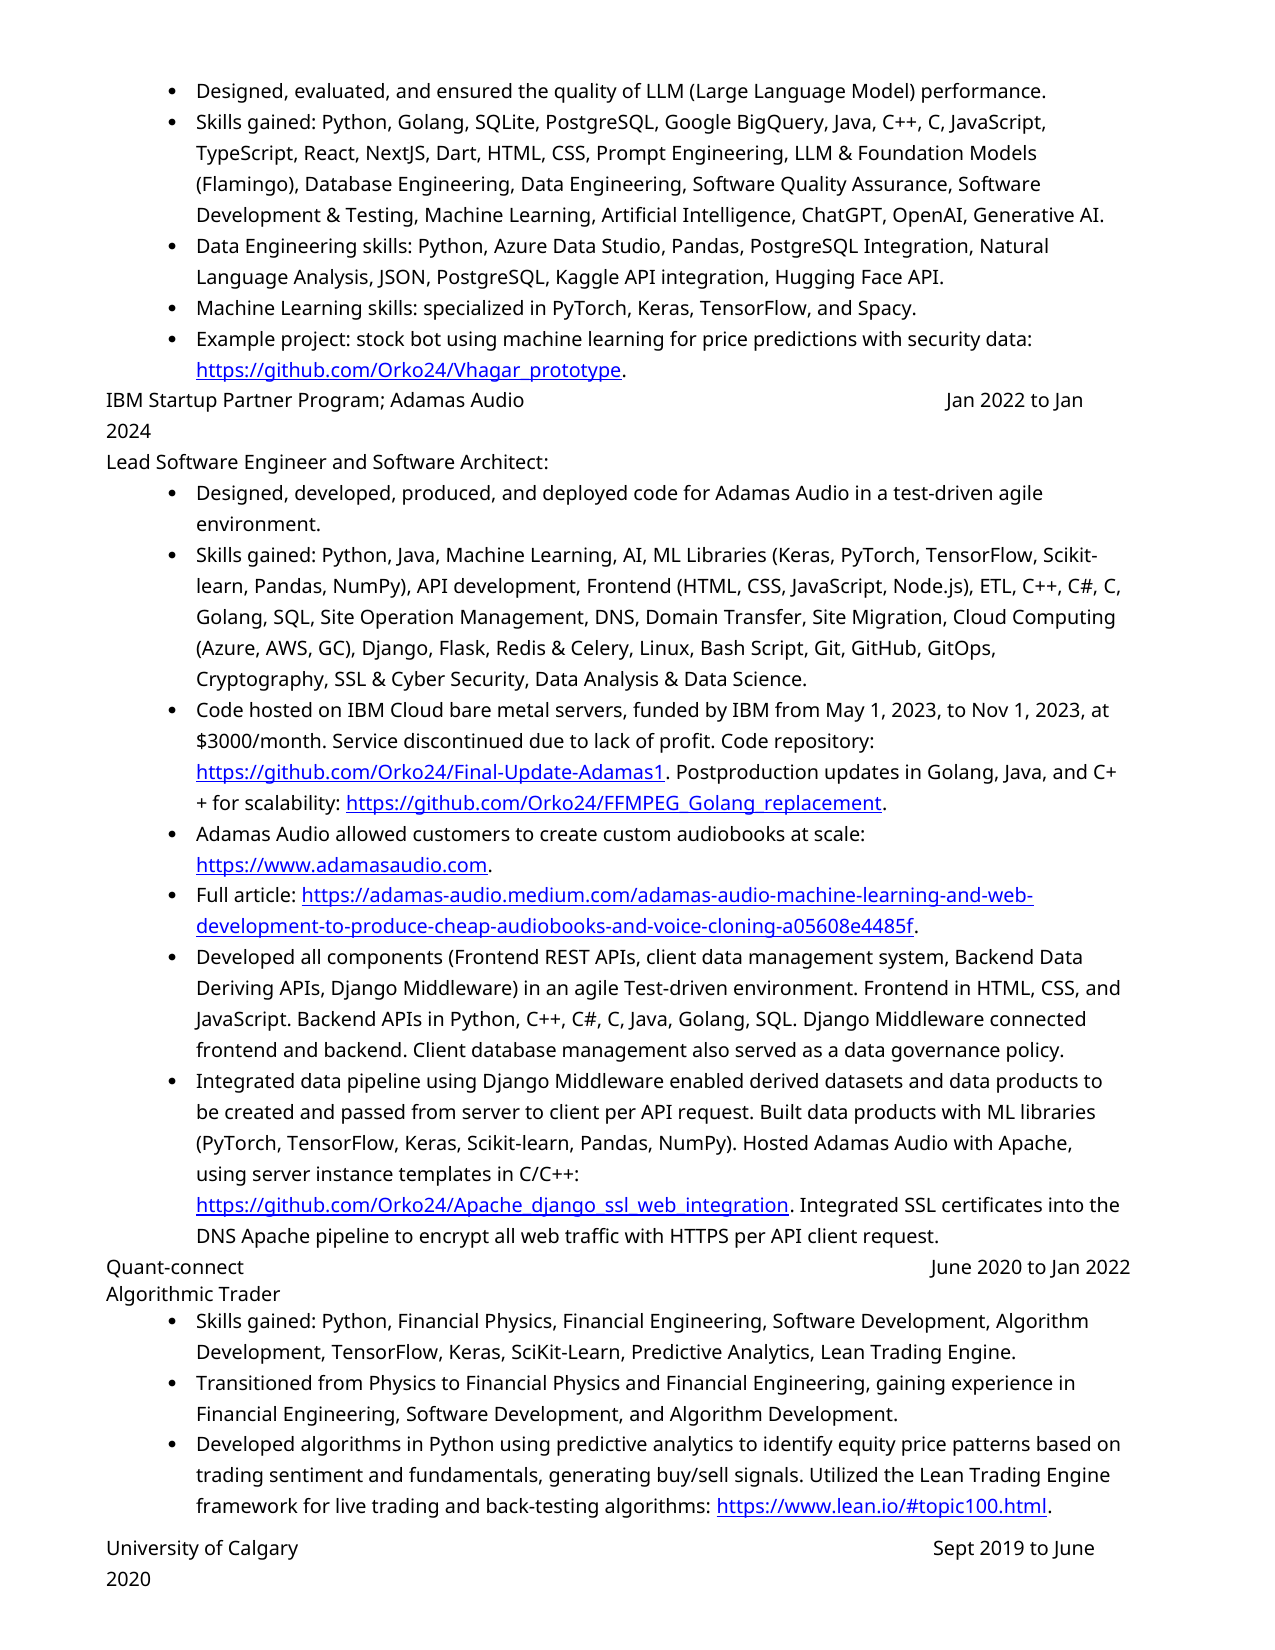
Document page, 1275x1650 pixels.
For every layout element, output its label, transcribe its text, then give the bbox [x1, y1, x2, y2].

list Transitioned from Physics to Financial Physics and Financial Engineering, gaining experience in Financial Engineering, Software Development, and Algorithm Development. [162, 1369, 1125, 1427]
text IBM Startup Partner Program; Adamas Audio Jan 2022 to Jan 2024 [106, 387, 1125, 445]
text Algorithmic Trader [106, 1280, 1146, 1307]
text Lead Software Engineer and Software Architect: [106, 449, 1125, 476]
list Integrated data pipeline using Django Middleware enabled derived datasets and data products to be created and passed from server to client per API request. Built data products with ML libraries (PyTorch, TensorFlow, Keras, Scikit-learn, Pandas, NumPy). Hosted Adamas Audio with Apache, using server instance templates in C/C++: https://github.com/Orko24/Apache_django_ssl_web_integration. Integrated SSL certificates into the DNS Apache pipeline to encrypt all web traffic with HTTPS per API client request. [162, 1067, 1125, 1249]
list Skills gained: Python, Golang, SQLite, PostgreSQL, Google BigQuery, Java, C++, C, JavaScript, TypeScript, React, NextJS, Dart, HTML, CSS, Prompt Engineering, LLM & Foundation Models (Flamingo), Database Engineering, Data Engineering, Software Quality Assurance, Software Development & Testing, Machine Learning, Artificial Intelligence, ChatGPT, OpenAI, Generative AI. [162, 108, 1125, 228]
list Designed, evaluated, and ensured the quality of LLM (Large Language Model) performance. [162, 77, 1125, 104]
list Example project: stock bot using machine learning for price predictions with security data: https://github.com/Orko24/Vhagar_prototype. [162, 325, 1125, 383]
list Data Engineering skills: Python, Azure Data Studio, Pandas, PostgreSQL Integration, Natural Language Analysis, JSON, PostgreSQL, Kaggle API integration, Hugging Face API. [162, 232, 1125, 290]
list Developed algorithms in Python using predictive analytics to identify equity price patterns based on trading sentiment and fundamentals, generating buy/sell signals. Utilized the Lean Trading Engine framework for live trading and back-testing algorithms: https://www.lean.io/#topic100.html. [162, 1431, 1125, 1519]
list Skills gained: Python, Java, Machine Learning, AI, ML Libraries (Keras, PyTorch, TensorFlow, Scikit-learn, Pandas, NumPy), API development, Frontend (HTML, CSS, JavaScript, Node.js), ETL, C++, C#, C, Golang, SQL, Site Operation Management, DNS, Domain Transfer, Site Migration, Cloud Computing (Azure, AWS, GC), Django, Flask, Redis & Celery, Linux, Bash Script, Git, GitHub, GitOps, Cryptography, SSL & Cyber Security, Data Analysis & Data Science. [162, 541, 1125, 692]
list Full article: https://adamas-audio.medium.com/adamas-audio-machine-learning-and-web-development-to-produce-cheap-audiobooks-and-voice-cloning-a05608e4485f. [162, 882, 1125, 940]
list Code hosted on IBM Cloud bare metal servers, funded by IBM from May 1, 2023, to Nov 1, 2023, at $3000/month. Service discontinued due to lack of profit. Code repository: https://github.com/Orko24/Final-Update-Adamas1. Postproduction updates in Golang, Java, and C++ for scalability: https://github.com/Orko24/FFMPEG_Golang_replacement. [162, 696, 1125, 816]
list Designed, developed, produced, and deployed code for Adamas Audio in a test-driven agile environment. [162, 479, 1125, 537]
text University of Calgary Sept 2019 to June 2020 [106, 1534, 1125, 1592]
list Developed all components (Frontend REST APIs, client data management system, Backend Data Deriving APIs, Django Middleware) in an agile Test-driven environment. Frontend in HTML, CSS, and JavaScript. Backend APIs in Python, C++, C#, C, Java, Golang, SQL. Django Middleware connected frontend and backend. Client database management also served as a data governance policy. [162, 944, 1125, 1063]
list Machine Learning skills: specialized in PyTorch, Keras, TensorFlow, and Spacy. [162, 294, 1125, 321]
list Skills gained: Python, Financial Physics, Financial Engineering, Software Development, Algorithm Development, TensorFlow, Keras, SciKit-Learn, Predictive Analytics, Lean Trading Engine. [162, 1307, 1125, 1365]
list Adamas Audio allowed customers to create custom audiobooks at scale: https://www.adamasaudio.com. [162, 820, 1125, 878]
text Quant-connect June 2020 to Jan 2022 [106, 1253, 1146, 1280]
